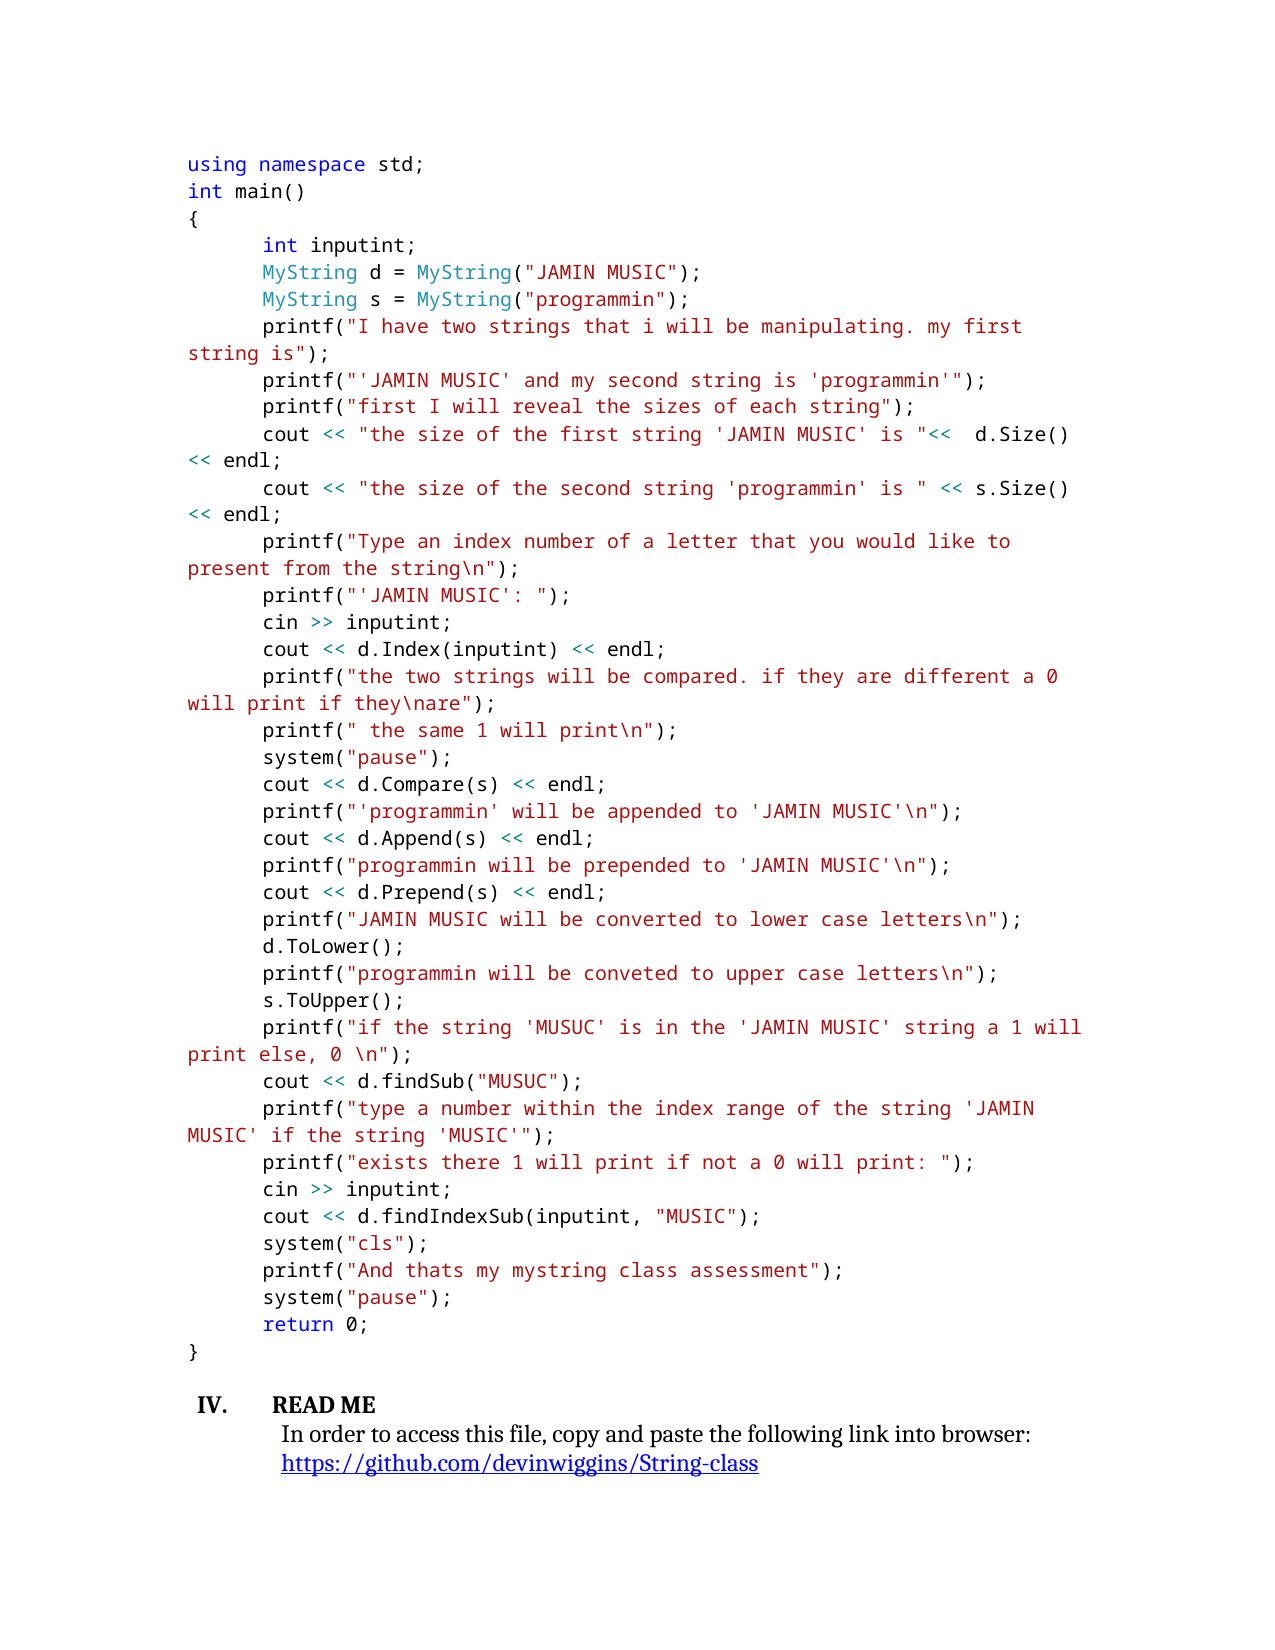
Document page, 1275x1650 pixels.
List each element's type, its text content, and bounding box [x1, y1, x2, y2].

text cout << d.Append(s) << endl; [187, 824, 1087, 851]
text system("pause"); [187, 1283, 1087, 1310]
text int main() [187, 177, 1087, 204]
text s.ToUpper(); [187, 986, 1087, 1013]
text int inputint; [187, 231, 1087, 258]
text printf("programmin will be conveted to upper case letters\n"); [187, 959, 1087, 986]
text MyString s = MyString("programmin"); [187, 285, 1087, 312]
text cout << d.findSub("MUSUC"); [187, 1067, 1087, 1094]
text printf(" the same 1 will print\n"); [187, 717, 1087, 743]
text printf("exists there 1 will print if not a 0 will print: "); [187, 1148, 1087, 1175]
text printf("JAMIN MUSIC will be converted to lower case letters\n"); [187, 905, 1087, 932]
text cout << "the size of the first string 'JAMIN MUSIC' is "<< d.Size() << endl; [187, 420, 1087, 474]
text printf("I have two strings that i will be manipulating. my first string is"); [187, 312, 1087, 366]
text } [187, 1337, 1087, 1364]
text printf("if the string 'MUSUC' is in the 'JAMIN MUSIC' string a 1 will print else, 0 \n"); [187, 1013, 1087, 1067]
text printf("first I will reveal the sizes of each string"); [187, 393, 1087, 420]
text system("cls"); [187, 1229, 1087, 1256]
text printf("type a number within the index range of the string 'JAMIN MUSIC' if the string 'MUSIC'"); [187, 1094, 1087, 1148]
text printf("'JAMIN MUSIC' and my second string is 'programmin'"); [187, 366, 1087, 393]
text printf("And thats my mystring class assessment"); [187, 1256, 1087, 1283]
text { [187, 204, 1087, 231]
text printf("programmin will be prepended to 'JAMIN MUSIC'\n"); [187, 851, 1087, 878]
text https://github.com/devinwiggins/String-class [281, 1448, 1087, 1477]
text printf("'programmin' will be appended to 'JAMIN MUSIC'\n"); [187, 797, 1087, 824]
list READ ME [197, 1391, 1087, 1420]
text using namespace std; [187, 150, 1087, 177]
text printf("Type an index number of a letter that you would like to present from the string\n"); [187, 528, 1087, 582]
text printf("the two strings will be compared. if they are different a 0 will print if they\nare"); [187, 663, 1087, 717]
text cout << d.Prepend(s) << endl; [187, 878, 1087, 905]
text MyString d = MyString("JAMIN MUSIC"); [187, 258, 1087, 285]
text cin >> inputint; [187, 609, 1087, 636]
text printf("'JAMIN MUSIC': "); [187, 582, 1087, 609]
text system("pause"); [187, 743, 1087, 771]
text return 0; [187, 1310, 1087, 1337]
text cin >> inputint; [187, 1175, 1087, 1202]
text In order to access this file, copy and paste the following link into browser: [281, 1420, 1087, 1448]
text cout << d.Compare(s) << endl; [187, 771, 1087, 797]
text cout << d.Index(inputint) << endl; [187, 636, 1087, 663]
text cout << "the size of the second string 'programmin' is " << s.Size() << endl; [187, 474, 1087, 528]
text d.ToLower(); [187, 932, 1087, 959]
text cout << d.findIndexSub(inputint, "MUSIC"); [187, 1202, 1087, 1229]
